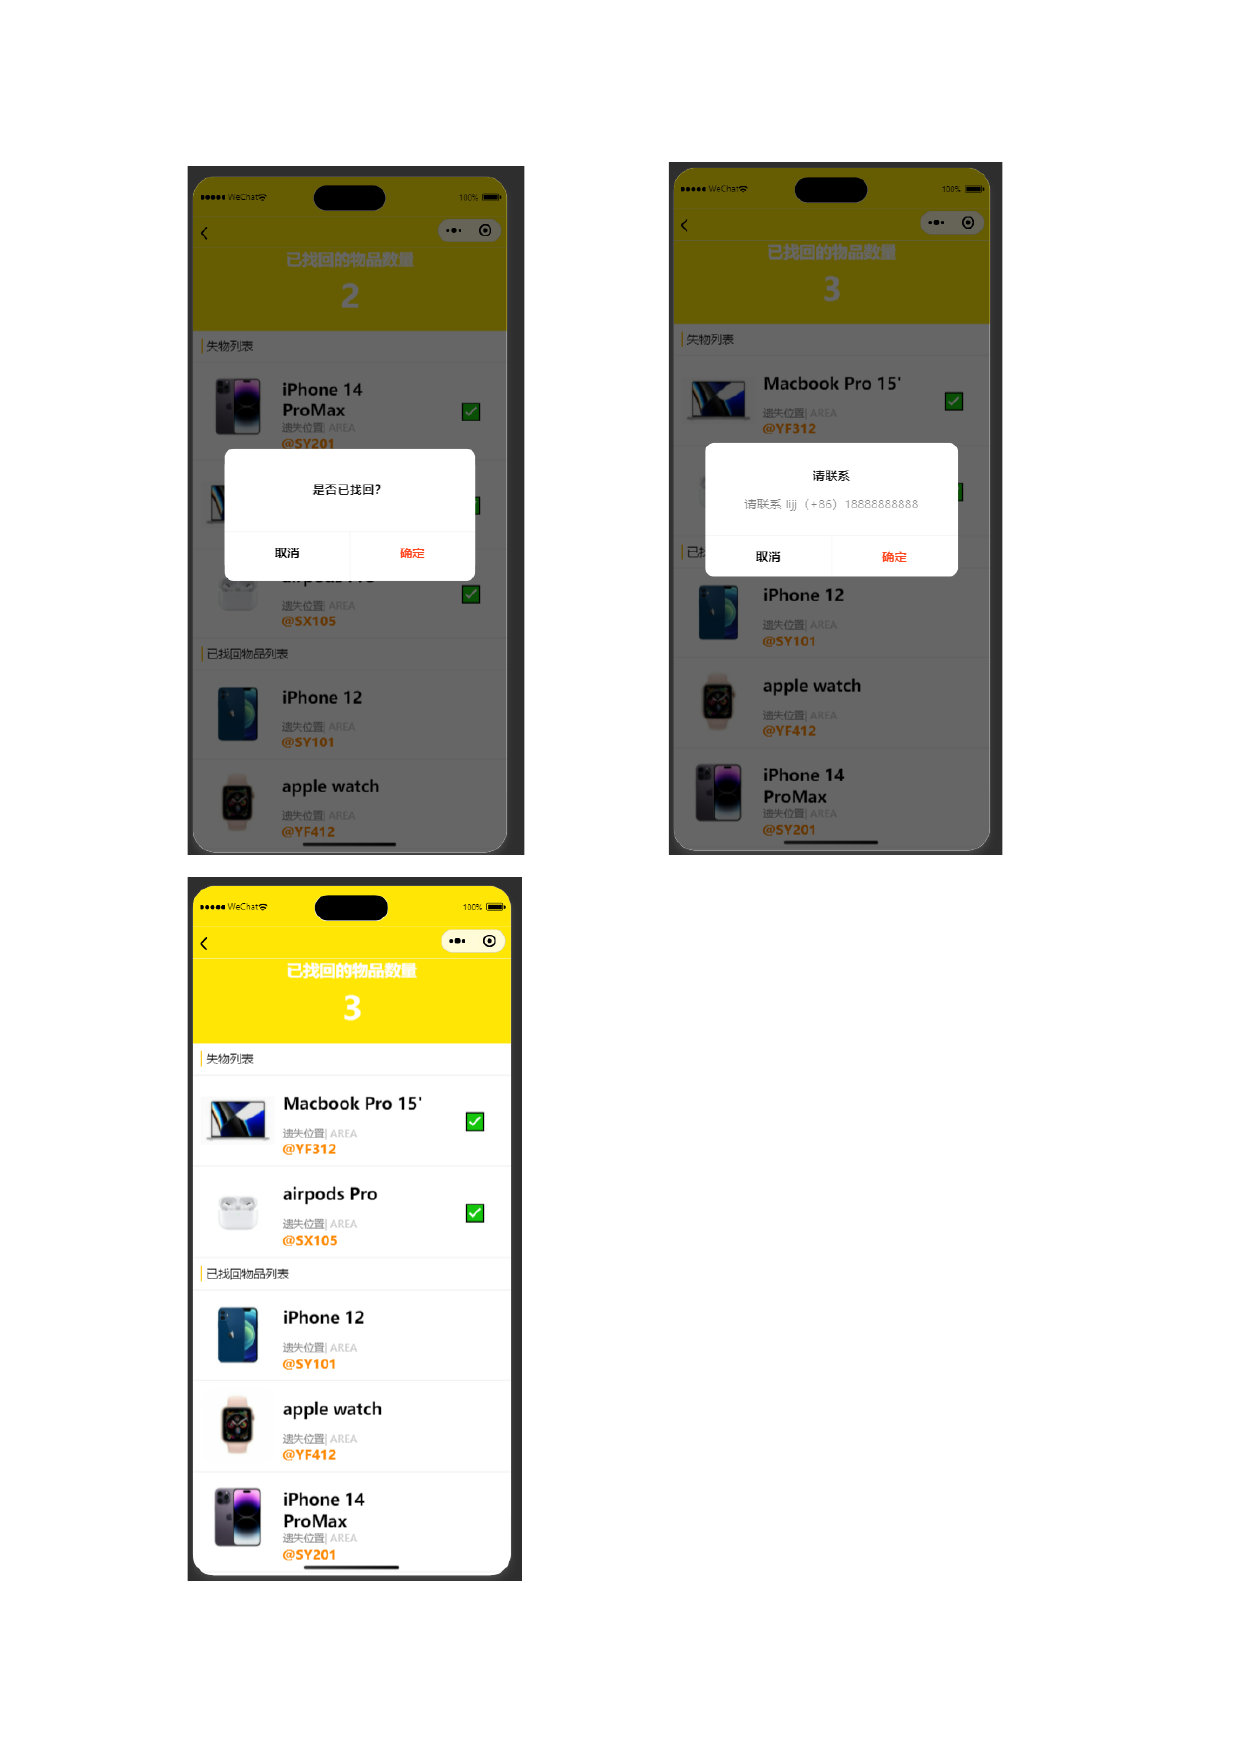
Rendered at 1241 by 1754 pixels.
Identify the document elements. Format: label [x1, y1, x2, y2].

picture [668, 162, 1003, 855]
picture [187, 166, 525, 855]
picture [187, 877, 522, 1581]
